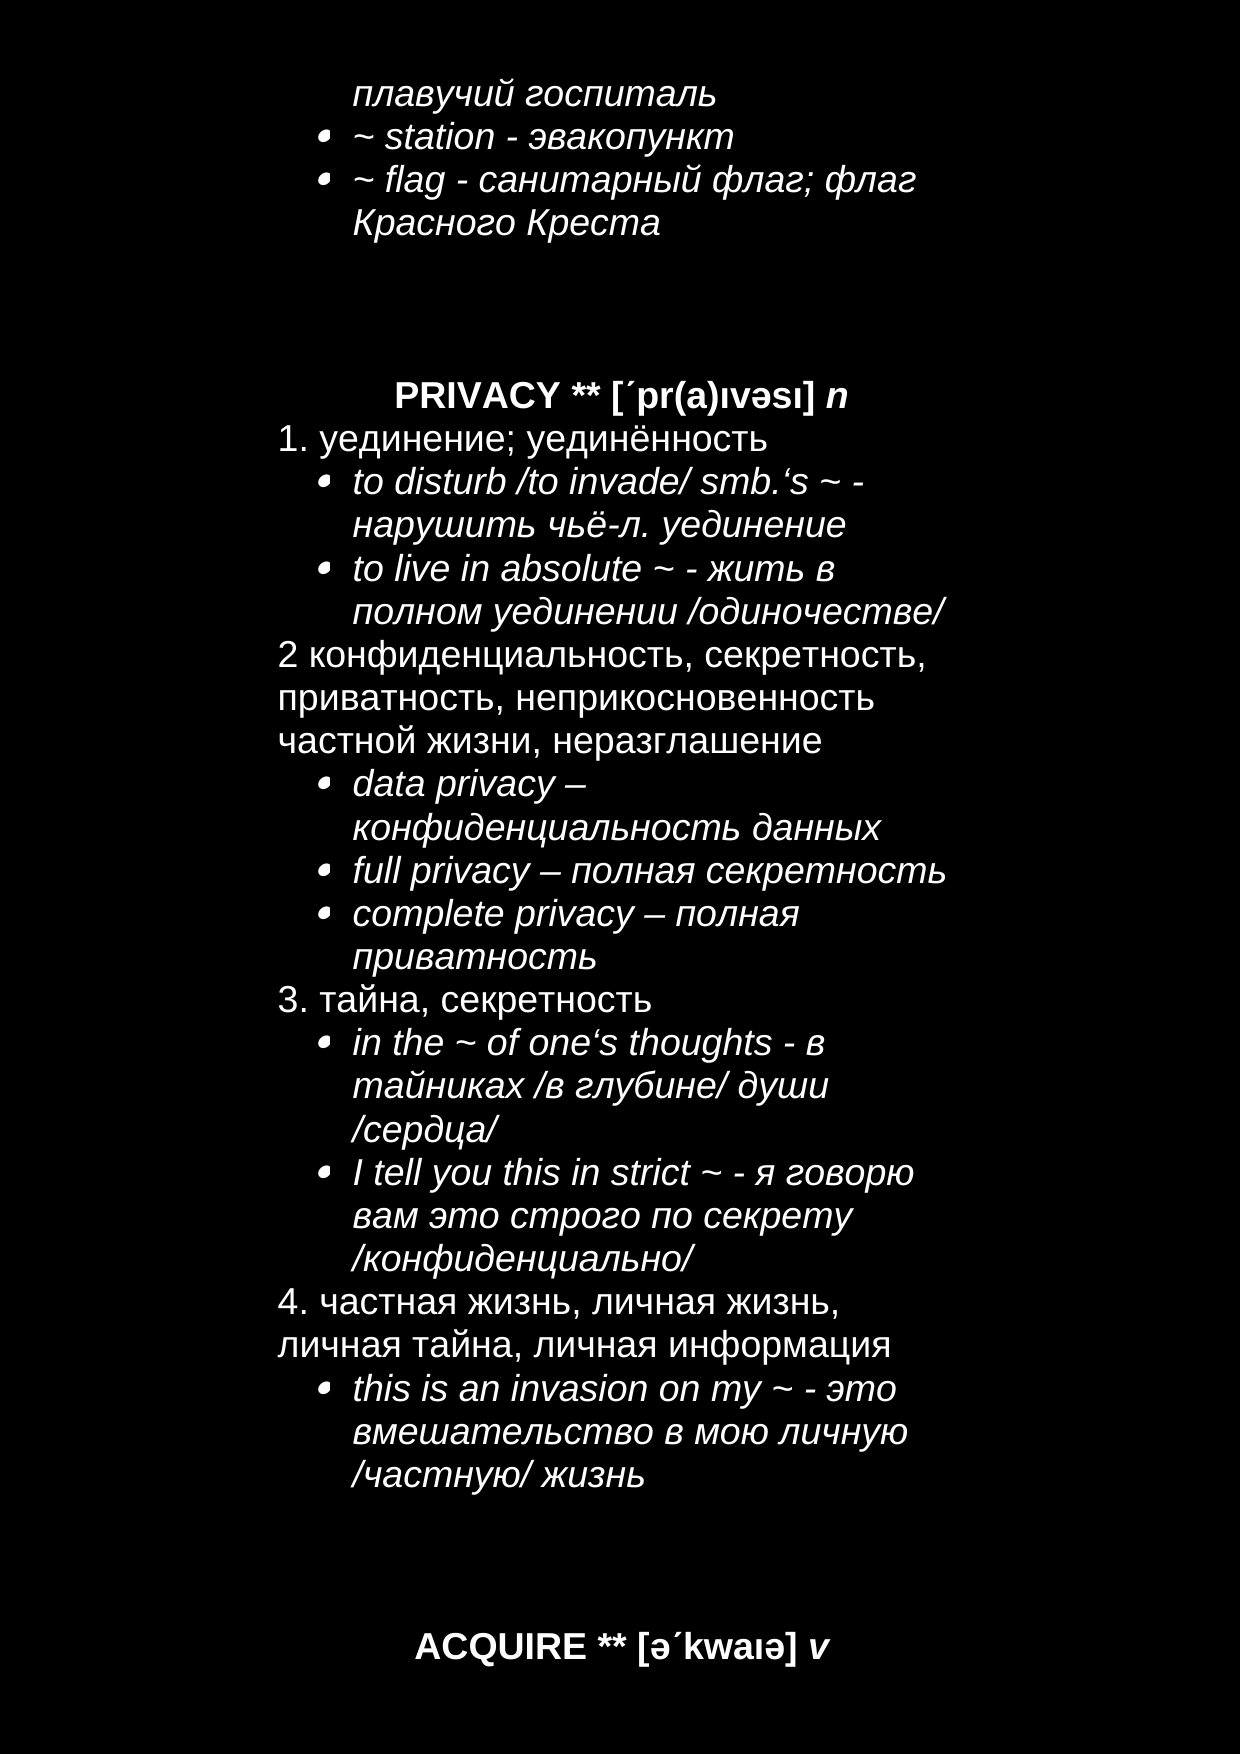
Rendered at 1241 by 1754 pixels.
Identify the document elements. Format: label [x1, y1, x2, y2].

table_header [270, 62, 976, 1692]
